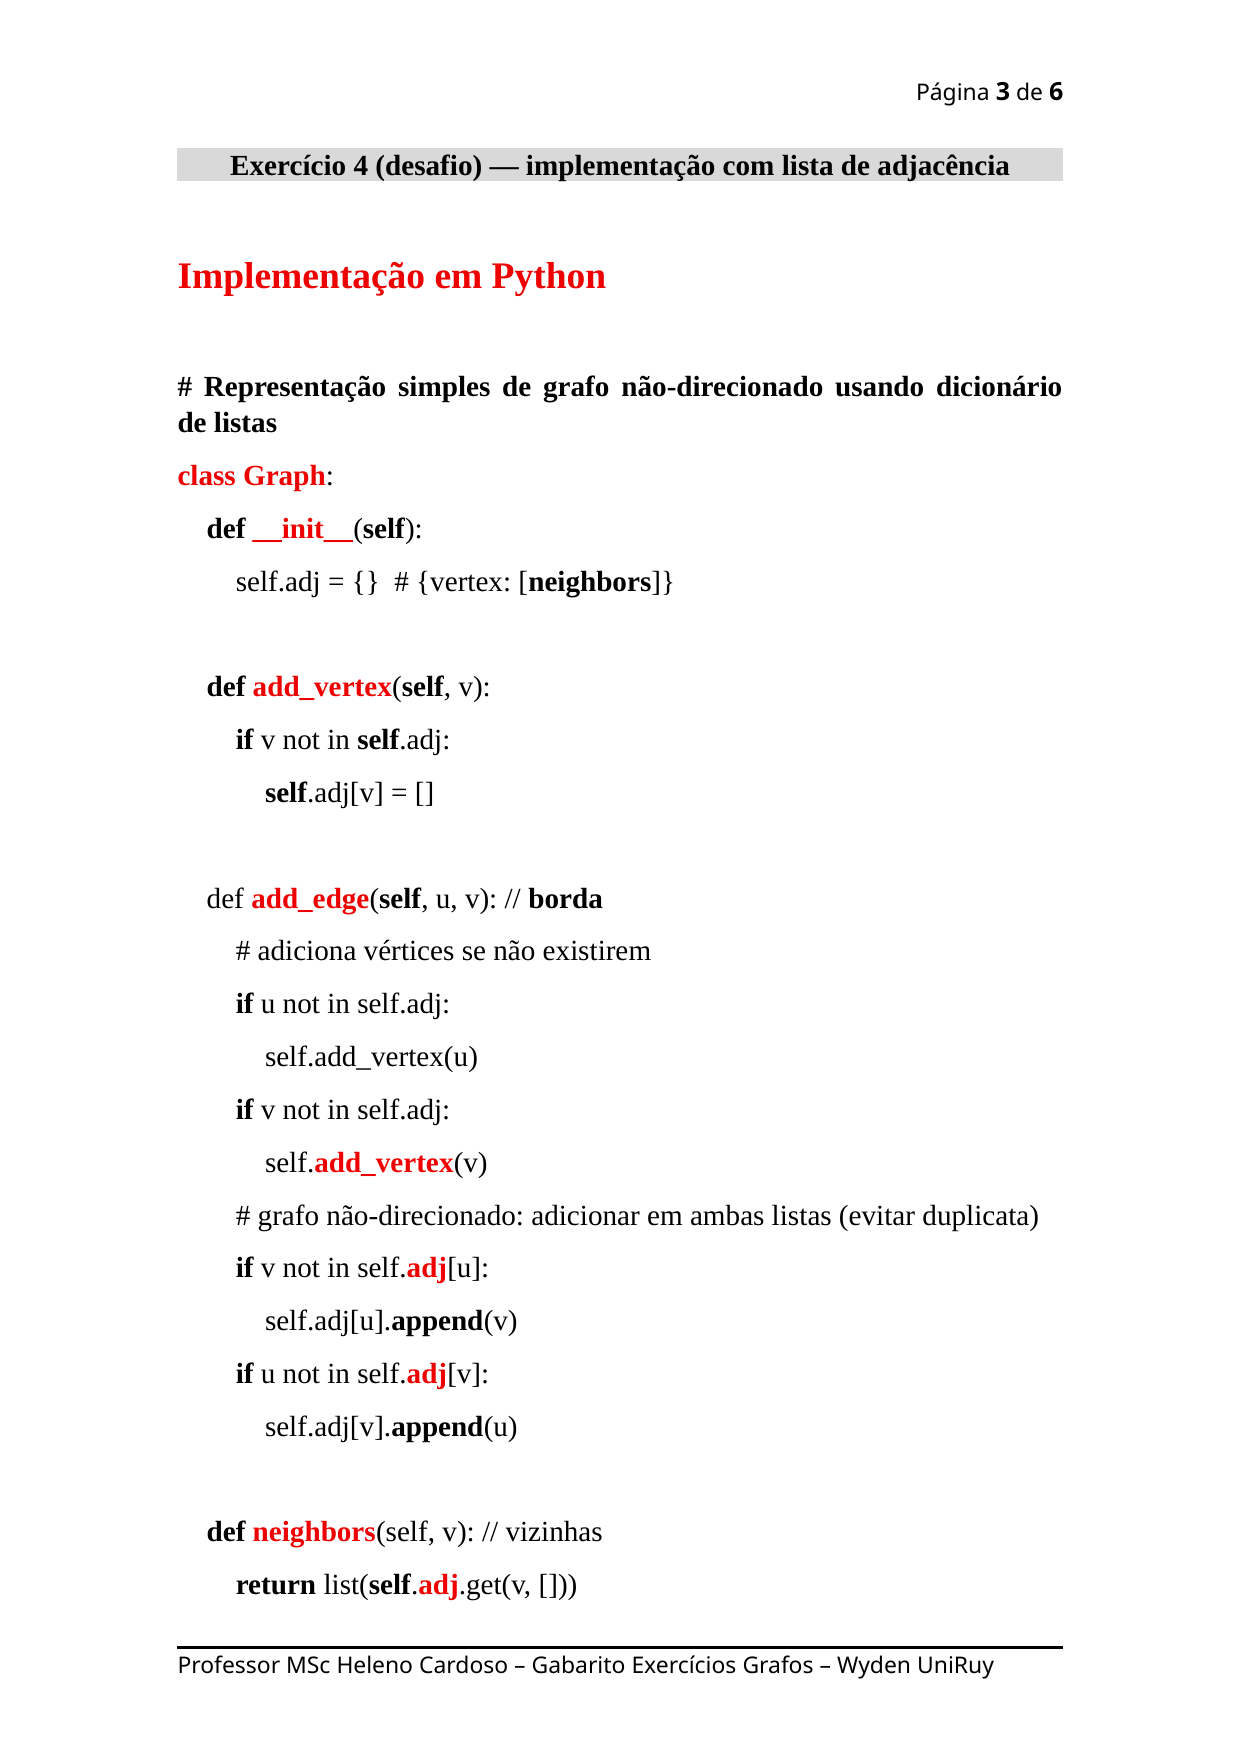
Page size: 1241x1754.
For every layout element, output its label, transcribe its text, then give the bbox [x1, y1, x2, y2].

text if v not in self.adj[u]: [177, 1250, 1063, 1284]
text self.add_vertex(v) [177, 1145, 1063, 1178]
text return list(self.adj.get(v, [])) [177, 1567, 1063, 1601]
text self.adj[u].append(v) [177, 1303, 1063, 1337]
text def add_vertex(self, v): [177, 669, 1063, 703]
text Implementação em Python [177, 253, 1063, 296]
text def neighbors(self, v): // vizinhas [177, 1514, 1063, 1548]
text # adiciona vértices se não existirem [177, 933, 1063, 967]
text self.adj[v] = [] [177, 775, 1063, 809]
text def __init__(self): [177, 511, 1063, 544]
text if v not in self.adj: [177, 1092, 1063, 1126]
text def add_edge(self, u, v): // borda [177, 881, 1063, 914]
text class Graph: [177, 458, 1063, 492]
text if u not in self.adj: [177, 986, 1063, 1020]
text # grafo não-direcionado: adicionar em ambas listas (evitar duplicata) [177, 1198, 1063, 1231]
text self.add_vertex(u) [177, 1039, 1063, 1073]
text if u not in self.adj[v]: [177, 1356, 1063, 1389]
text # Representação simples de grafo não-direcionado usando dicionário de listas [177, 369, 1063, 439]
text if v not in self.adj: [177, 722, 1063, 756]
text self.adj[v].append(u) [177, 1409, 1063, 1442]
text Exercício 4 (desafio) — implementação com lista de adjacência [177, 148, 1063, 181]
text self.adj = {} # {vertex: [neighbors]} [177, 564, 1063, 597]
